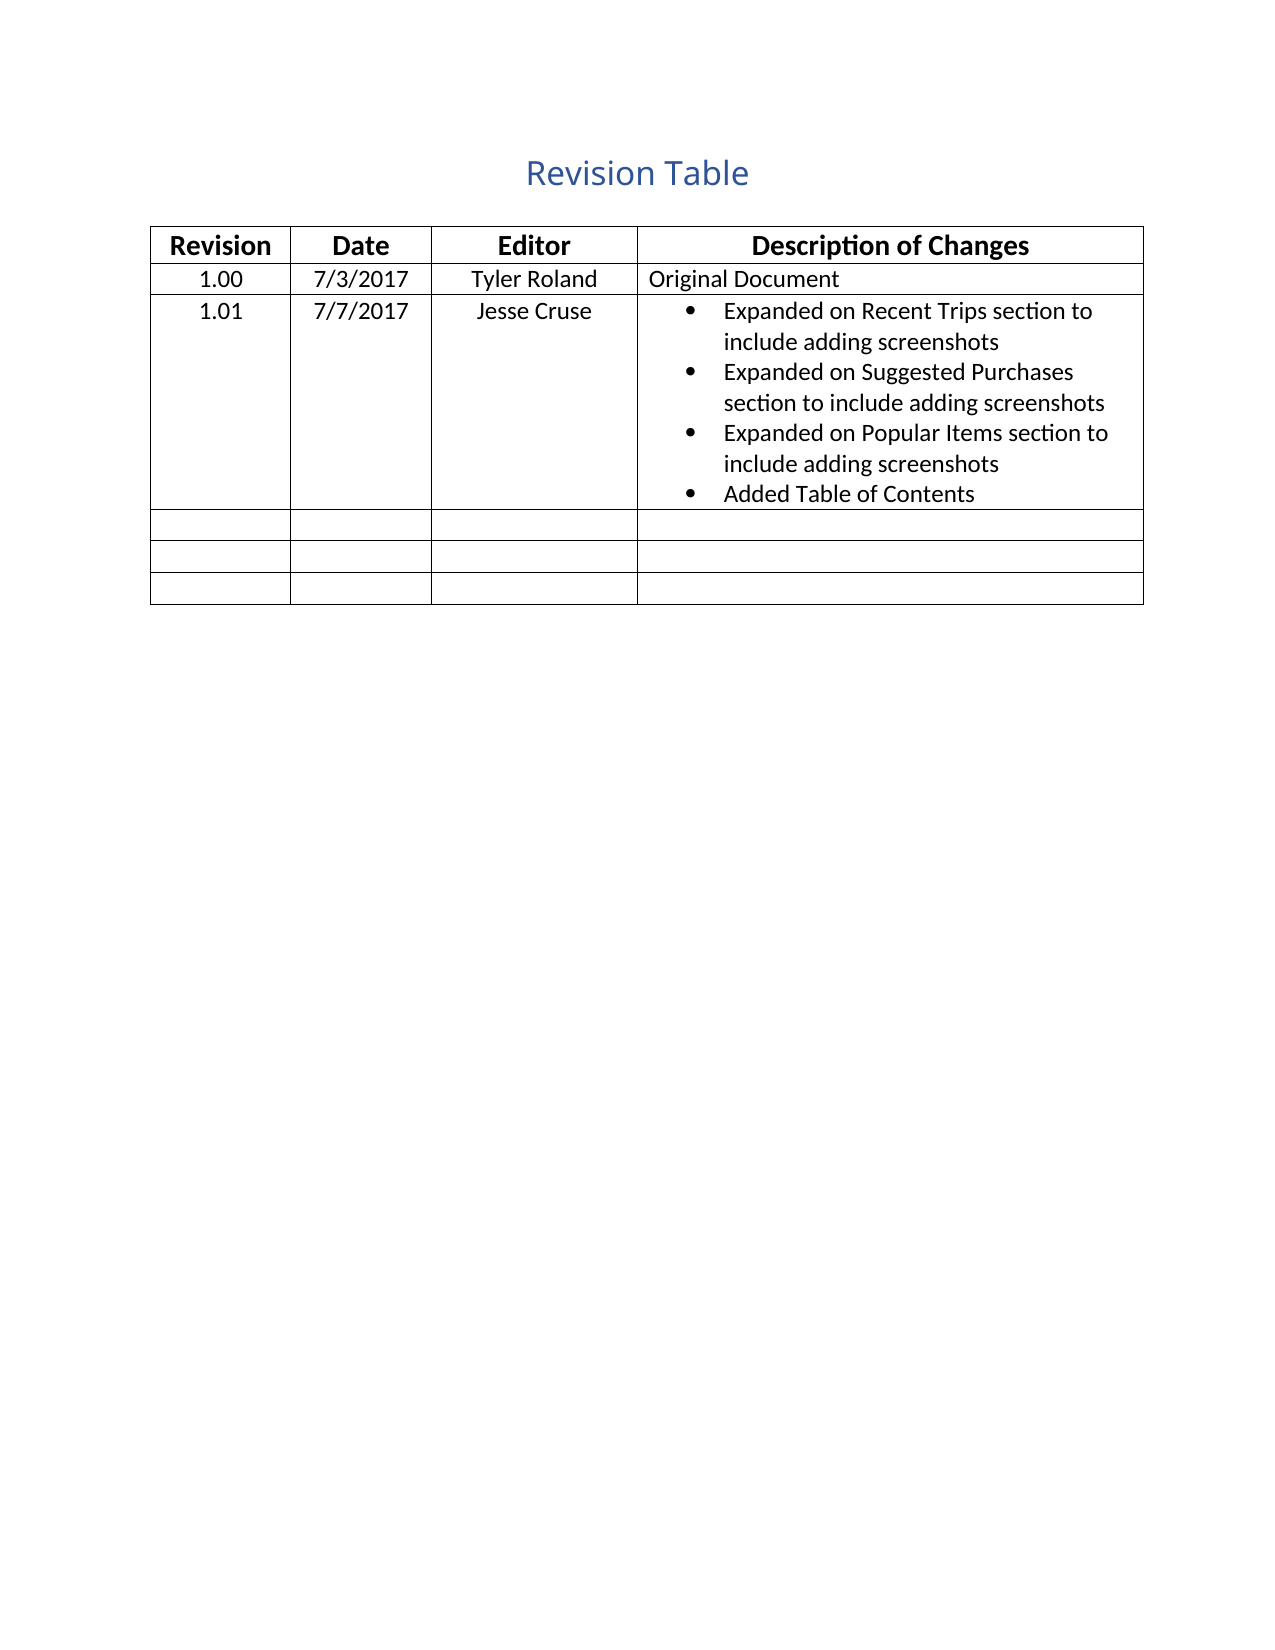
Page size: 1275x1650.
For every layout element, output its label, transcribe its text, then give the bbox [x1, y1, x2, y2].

table_cell [638, 573, 1143, 603]
table_header Editor [432, 227, 637, 263]
table_cell [638, 541, 1143, 572]
table_cell [291, 510, 431, 540]
table_header Description of Changes [638, 227, 1143, 263]
table_cell [638, 510, 1143, 540]
table_cell 1.00 [151, 264, 290, 294]
table_cell Jesse Cruse [432, 295, 637, 509]
table_header Revision [151, 227, 290, 263]
table_cell 7/3/2017 [291, 264, 431, 294]
table_cell [432, 541, 637, 572]
table_cell [432, 573, 637, 603]
table_cell [151, 510, 290, 540]
table_cell [432, 510, 637, 540]
table_cell 1.01 [151, 295, 290, 509]
table_cell Original Document [638, 264, 1143, 294]
table_cell [291, 573, 431, 603]
table_cell Expanded on Recent Trips section to include adding screenshots Expanded on Suggested Purchases section to include adding screenshots Expanded on Popular Items section to include adding screenshots Added Table of Contents [638, 295, 1143, 509]
table_cell [151, 541, 290, 572]
table_header Date [291, 227, 431, 263]
table_cell Tyler Roland [432, 264, 637, 294]
table_cell 7/7/2017 [291, 295, 431, 509]
table_cell [291, 541, 431, 572]
table_cell [151, 573, 290, 603]
subtitle Revision Table [150, 150, 1125, 195]
